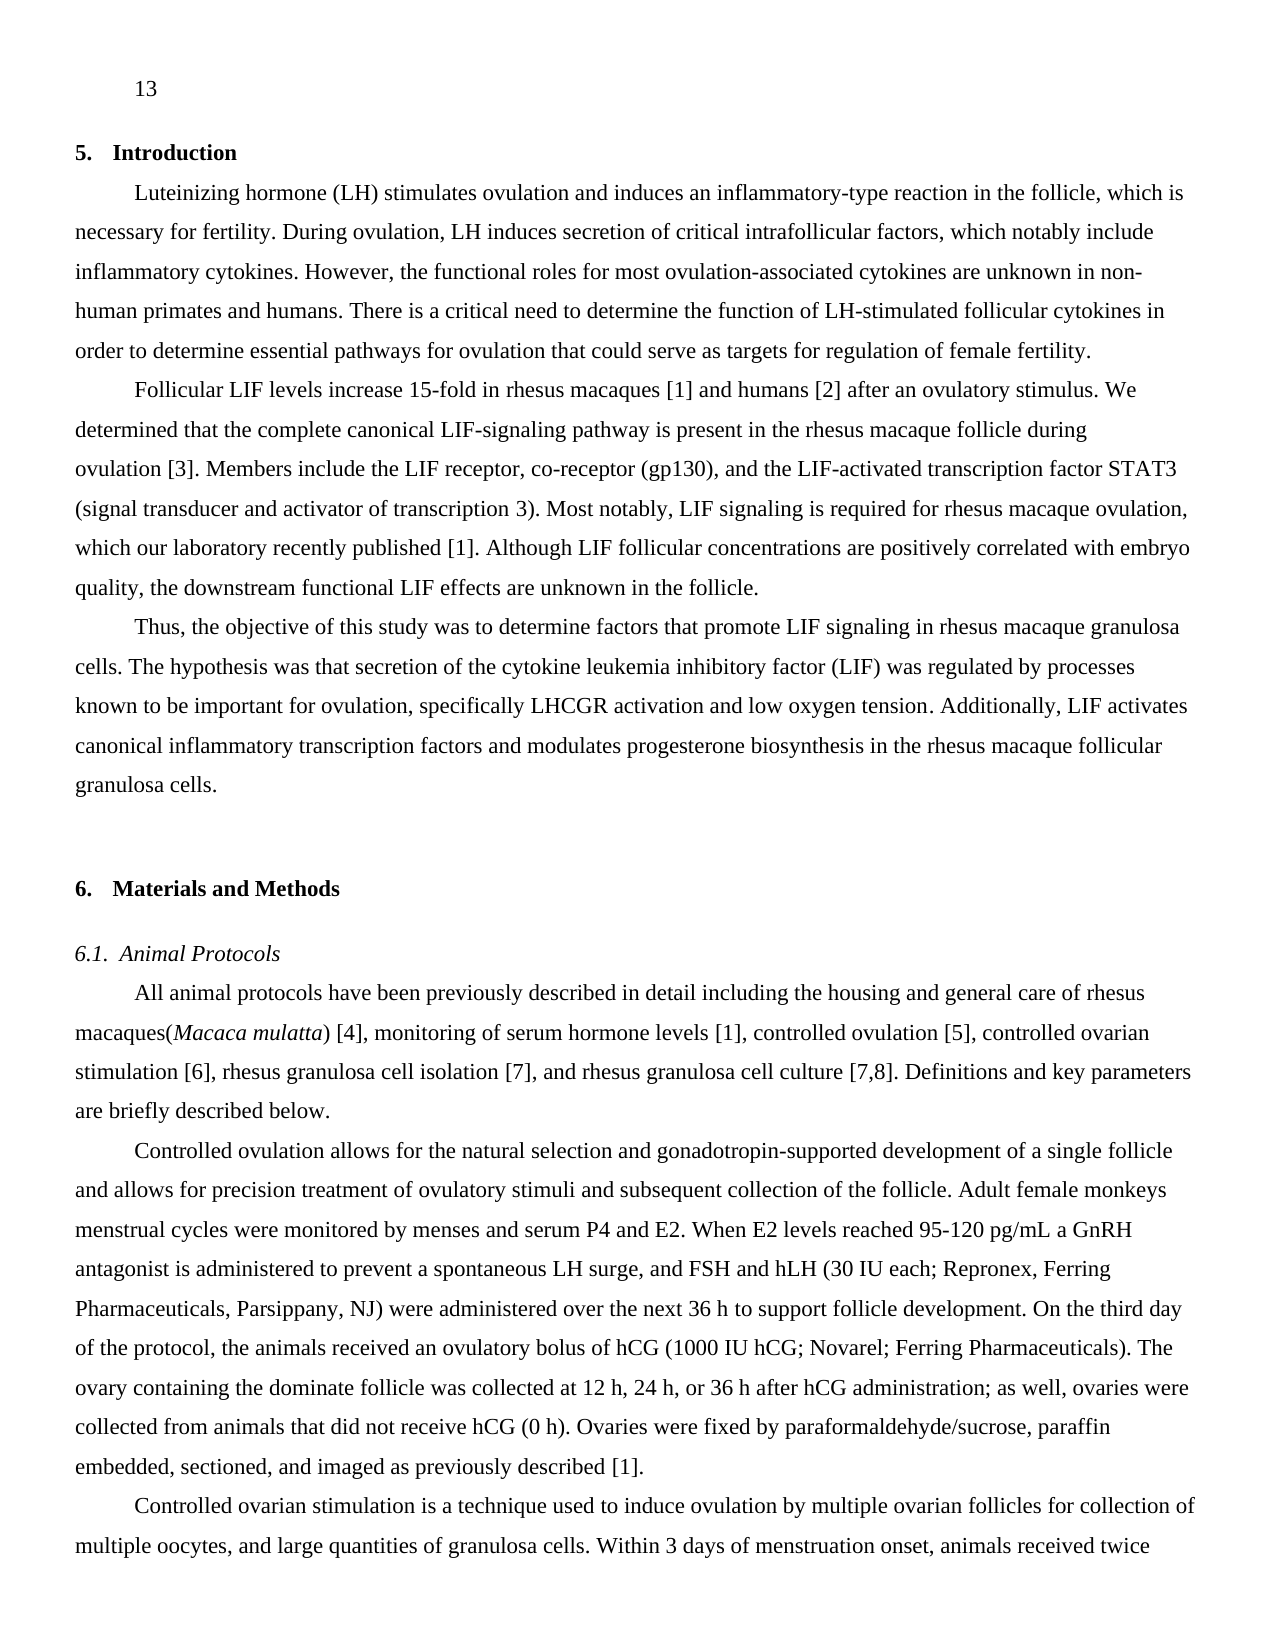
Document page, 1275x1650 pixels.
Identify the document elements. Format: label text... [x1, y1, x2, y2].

text All animal protocols have been previously described in detail including the housing and general care of rhesus macaques(Macaca mulatta) [4], monitoring of serum hormone levels [1], controlled ovulation [5], controlled ovarian stimulation [6], rhesus granulosa cell isolation [7], and rhesus granulosa cell culture [7,8]. Definitions and key parameters are briefly described below. [75, 979, 1200, 1124]
subtitle Animal Protocols [74, 939, 1200, 966]
subtitle Introduction [75, 139, 1200, 166]
subtitle Materials and Methods [75, 875, 1200, 901]
text Thus, the objective of this study was to determine factors that promote LIF signaling in rhesus macaque granulosa cells. The hypothesis was that secretion of the cytokine leukemia inhibitory factor (LIF) was regulated by processes known to be important for ovulation, specifically LHCGR activation and low oxygen tension. Additionally, LIF activates canonical inflammatory transcription factors and modulates progesterone biosynthesis in the rhesus macaque follicular granulosa cells. [75, 613, 1200, 797]
text Luteinizing hormone (LH) stimulates ovulation and induces an inflammatory-type reaction in the follicle, which is necessary for fertility. During ovulation, LH induces secretion of critical intrafollicular factors, which notably include inflammatory cytokines. However, the functional roles for most ovulation-associated cytokines are unknown in non-human primates and humans. There is a critical need to determine the function of LH-stimulated follicular cytokines in order to determine essential pathways for ovulation that could serve as targets for regulation of female fertility. [75, 179, 1200, 363]
text Follicular LIF levels increase 15-fold in rhesus macaques [1] and humans [2] after an ovulatory stimulus. We determined that the complete canonical LIF-signaling pathway is present in the rhesus macaque follicle during ovulation [3]. Members include the LIF receptor, co-receptor (gp130), and the LIF-activated transcription factor STAT3 (signal transducer and activator of transcription 3). Most notably, LIF signaling is required for rhesus macaque ovulation, which our laboratory recently published [1]. Although LIF follicular concentrations are positively correlated with embryo quality, the downstream functional LIF effects are unknown in the follicle. [75, 376, 1200, 600]
text Controlled ovulation allows for the natural selection and gonadotropin-supported development of a single follicle and allows for precision treatment of ovulatory stimuli and subsequent collection of the follicle. Adult female monkeys menstrual cycles were monitored by menses and serum P4 and E2. When E2 levels reached 95-120 pg/mL a GnRH antagonist is administered to prevent a spontaneous LH surge, and FSH and hLH (30 IU each; Repronex, Ferring Pharmaceuticals, Parsippany, NJ) were administered over the next 36 h to support follicle development. On the third day of the protocol, the animals received an ovulatory bolus of hCG (1000 IU hCG; Novarel; Ferring Pharmaceuticals). The ovary containing the dominate follicle was collected at 12 h, 24 h, or 36 h after hCG administration; as well, ovaries were collected from animals that did not receive hCG (0 h). Ovaries were fixed by paraformaldehyde/sucrose, paraffin embedded, sectioned, and imaged as previously described [1]. [75, 1137, 1200, 1479]
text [75, 1492, 1200, 1558]
